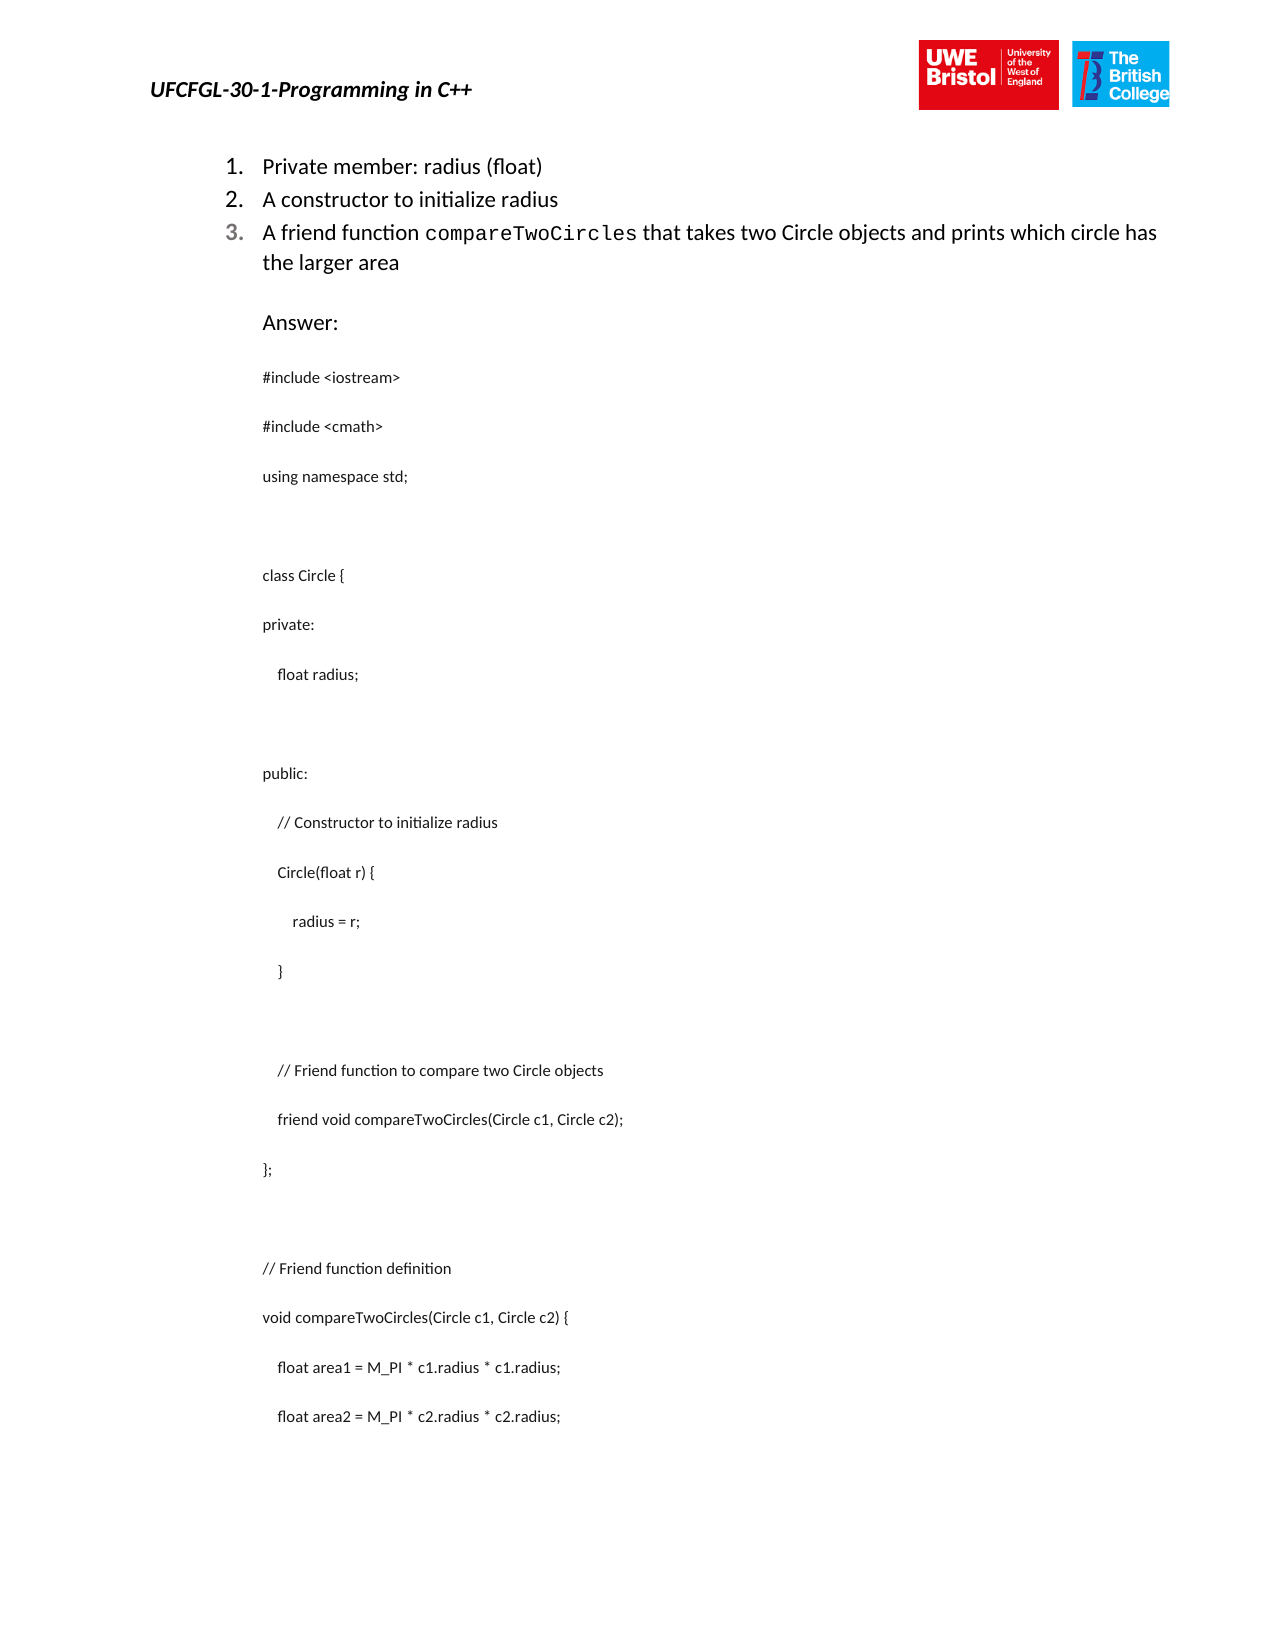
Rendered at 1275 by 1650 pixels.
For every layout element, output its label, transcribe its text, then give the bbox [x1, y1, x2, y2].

picture [1092, 52, 1103, 58]
picture [918, 40, 1059, 110]
picture [1143, 73, 1150, 80]
text // Friend function definition [262, 1258, 1162, 1278]
picture [1118, 93, 1128, 99]
picture [1086, 94, 1097, 99]
text radius = r; [262, 912, 1162, 932]
text #include <cmath> [262, 417, 1162, 437]
text public: [262, 763, 1162, 783]
text Answer: [262, 308, 1162, 336]
text float radius; [262, 664, 1162, 684]
picture [1137, 87, 1153, 99]
text float area2 = M_PI * c2.radius * c2.radius; [262, 1406, 1162, 1427]
text #include <iostream> [262, 367, 1162, 388]
text float area1 = M_PI * c1.radius * c1.radius; [262, 1357, 1162, 1377]
text private: [262, 615, 1162, 635]
picture [1081, 61, 1088, 99]
text // Constructor to initialize radius [262, 813, 1162, 833]
text Circle(float r) { [262, 862, 1162, 882]
picture [1111, 70, 1130, 81]
picture [1110, 52, 1138, 64]
picture [1110, 88, 1114, 98]
text class Circle { [262, 565, 1162, 586]
text void compareTwoCircles(Circle c1, Circle c2) { [262, 1307, 1162, 1328]
list Private member: radius (float) [225, 150, 1162, 181]
text using namespace std; [262, 466, 1162, 487]
picture [1078, 52, 1089, 58]
text } [262, 961, 1162, 981]
text friend void compareTwoCircles(Circle c1, Circle c2); [262, 1109, 1162, 1130]
list A constructor to initialize radius [225, 183, 1162, 213]
picture [1153, 90, 1170, 100]
text // Friend function to compare two Circle objects [262, 1060, 1162, 1080]
text }; [262, 1159, 1162, 1179]
picture [1133, 70, 1140, 81]
picture [1095, 62, 1100, 90]
list A friend function compareTwoCircles that takes two Circle objects and prints which circle has the larger area [225, 216, 1162, 277]
